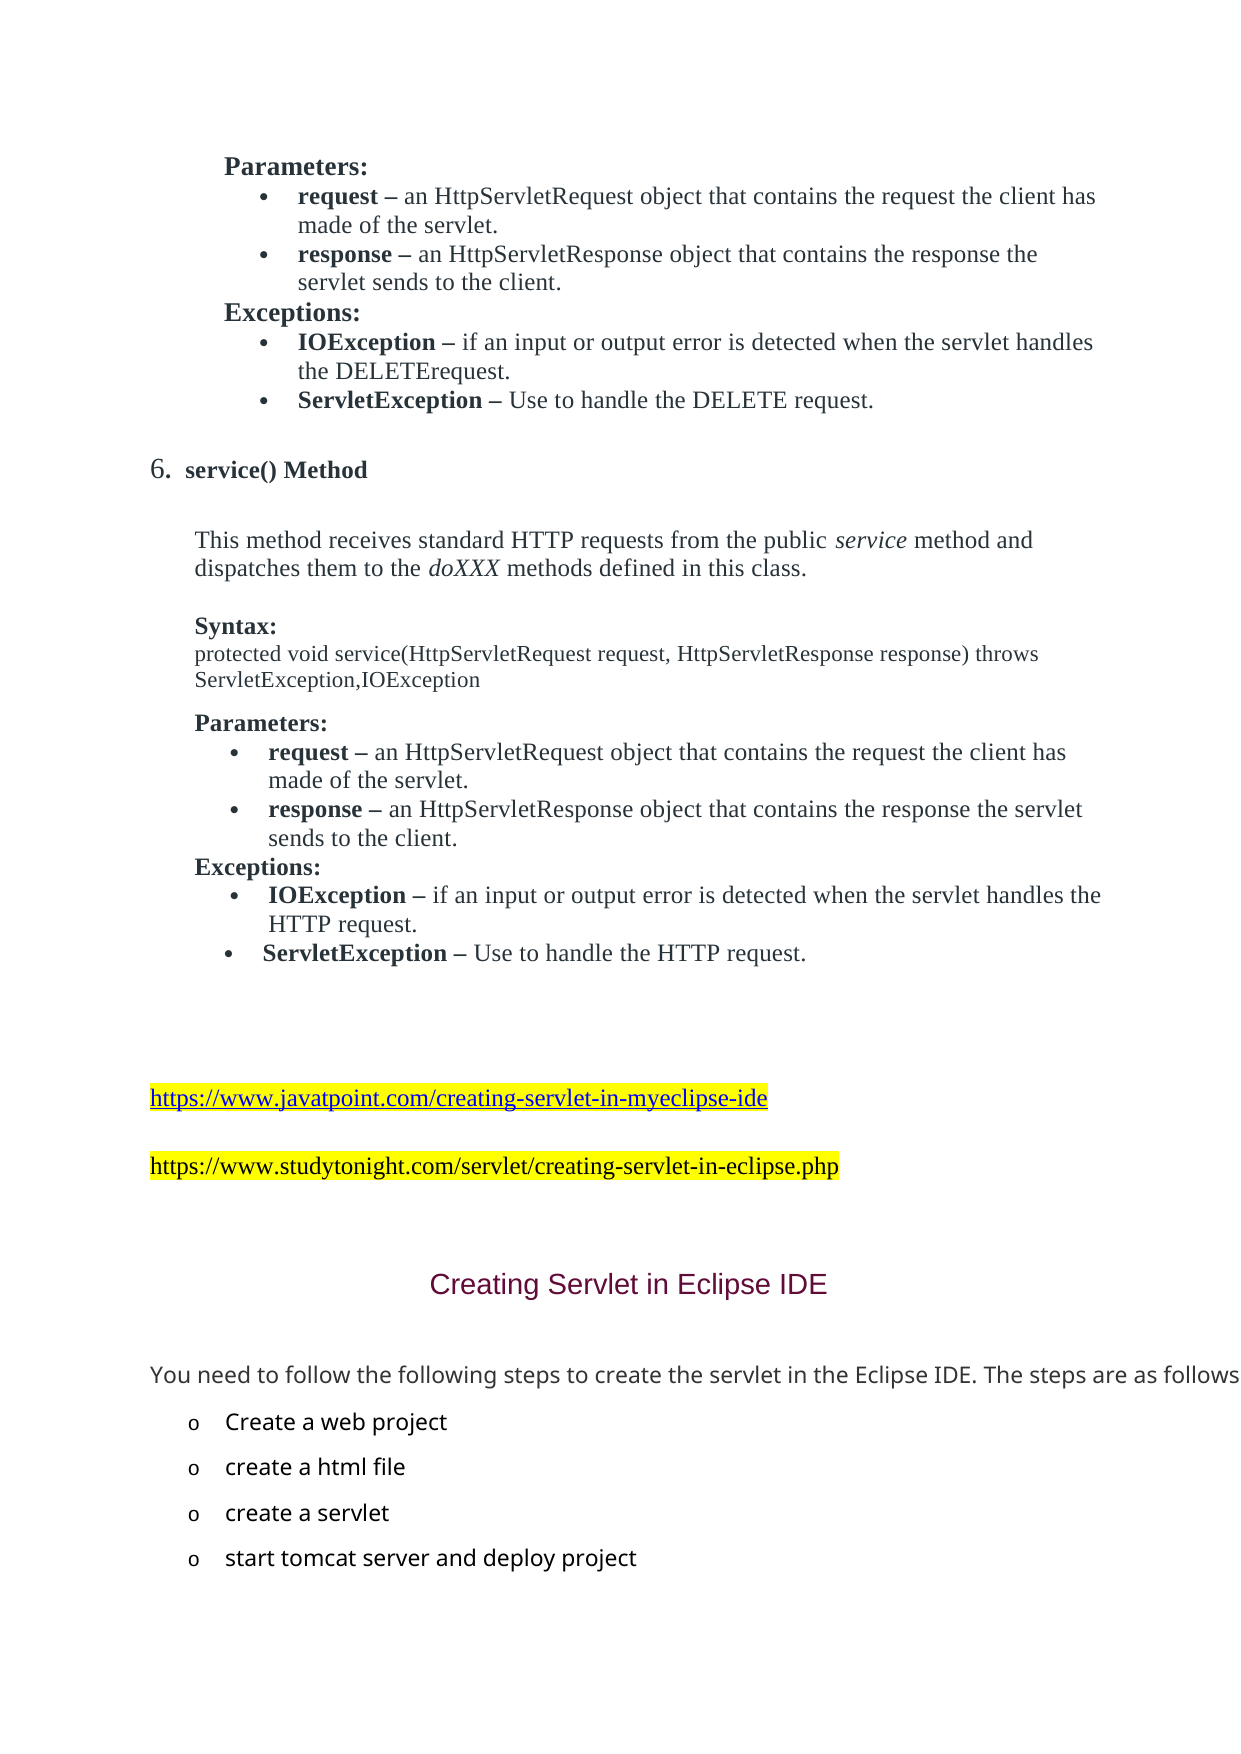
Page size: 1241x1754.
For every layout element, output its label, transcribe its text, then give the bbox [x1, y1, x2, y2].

list start tomcat server and deploy project [187, 1534, 1107, 1573]
list IOException – if an input or output error is detected when the servlet handles the HTTP request. [231, 881, 1107, 938]
text https://www.javatpoint.com/creating-servlet-in-myeclipse-ide [150, 1072, 1107, 1111]
table_header You need to follow the following steps to create the servlet in the Eclipse IDE. The steps are as follows: [149, 1358, 1240, 1392]
list create a servlet [187, 1489, 1107, 1528]
text Exceptions: [224, 296, 1107, 327]
list ServletException – Use to handle the HTTP request. [225, 938, 1107, 967]
list response – an HttpServletResponse object that contains the response the servlet sends to the client. [231, 794, 1107, 852]
text Exceptions: [194, 852, 1107, 881]
subtitle 6. service() Method [150, 451, 1107, 484]
text This method receives standard HTTP requests from the public service method and dispatches them to the doXXX methods defined in this class. [194, 525, 1107, 582]
text Parameters: [224, 150, 1107, 181]
list request – an HttpServletRequest object that contains the request the client has made of the servlet. [260, 181, 1107, 239]
text Syntax: [194, 611, 1107, 640]
list create a html file [187, 1443, 1107, 1482]
text protected void service(HttpServletRequest request, HttpServletResponse response) throws ServletException,IOException [194, 640, 1107, 692]
list response – an HttpServletResponse object that contains the response the servlet sends to the client. [260, 239, 1107, 296]
subtitle Creating Servlet in Eclipse IDE [150, 1267, 1107, 1300]
list ServletException – Use to handle the DELETE request. [260, 385, 1107, 413]
list request – an HttpServletRequest object that contains the request the client has made of the servlet. [231, 737, 1107, 794]
list Create a web project [187, 1398, 1107, 1437]
list IOException – if an input or output error is detected when the servlet handles the DELETErequest. [260, 327, 1107, 385]
text Parameters: [194, 708, 1107, 737]
text https://www.studytonight.com/servlet/creating-servlet-in-eclipse.php [150, 1141, 1107, 1180]
